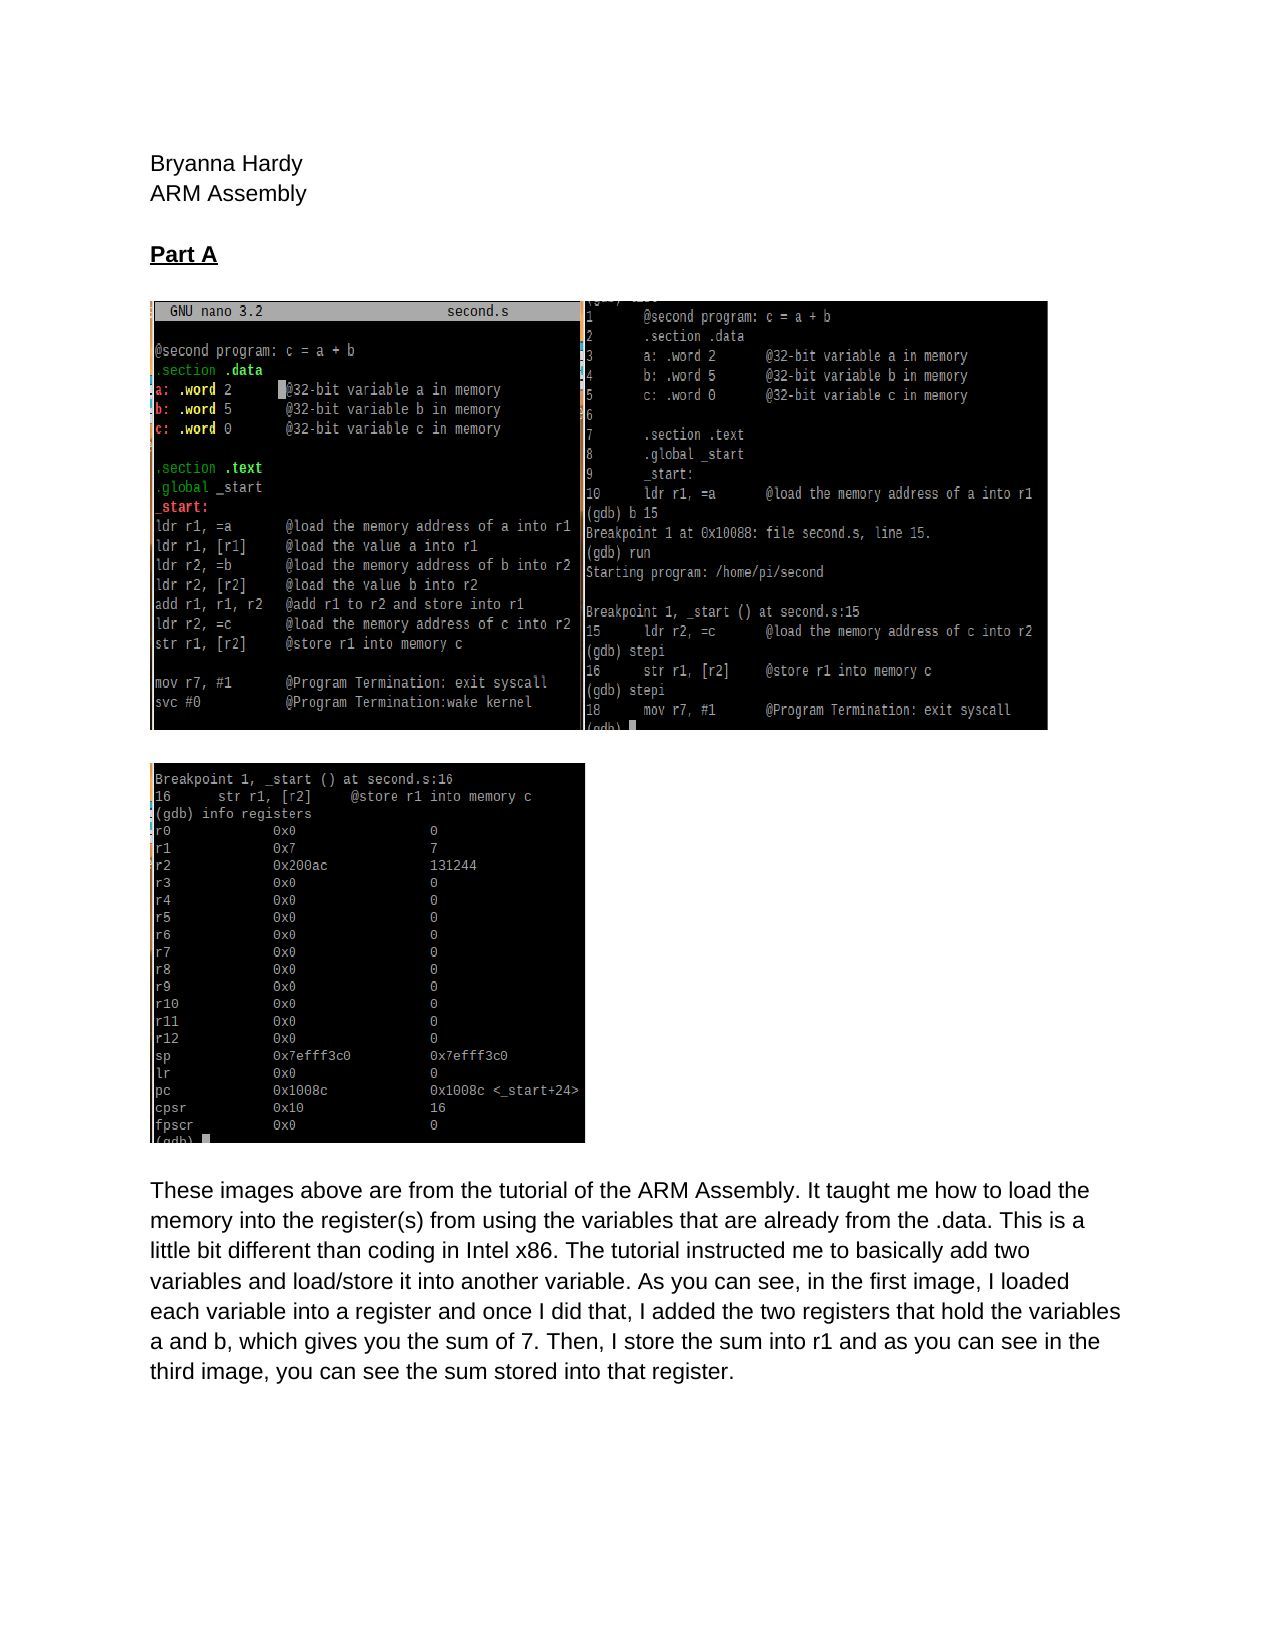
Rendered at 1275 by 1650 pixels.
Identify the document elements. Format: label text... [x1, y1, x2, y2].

picture [150, 301, 1048, 730]
text Part A [150, 241, 1125, 267]
text These images above are from the tutorial of the ARM Assembly. It taught me how to load the memory into the register(s) from using the variables that are already from the .data. This is a little bit different than coding in Intel x86. The tutorial instructed me to basically add two variables and load/store it into another variable. As you can see, in the first image, I loaded each variable into a register and once I did that, I added the two registers that hold the variables a and b, which gives you the sum of 7. Then, I store the sum into r1 and as you can see in the third image, you can see the sum stored into that register. [150, 1177, 1125, 1384]
text ARM Assembly [150, 180, 1125, 207]
picture [150, 763, 586, 1143]
text Bryanna Hardy [150, 150, 1125, 176]
